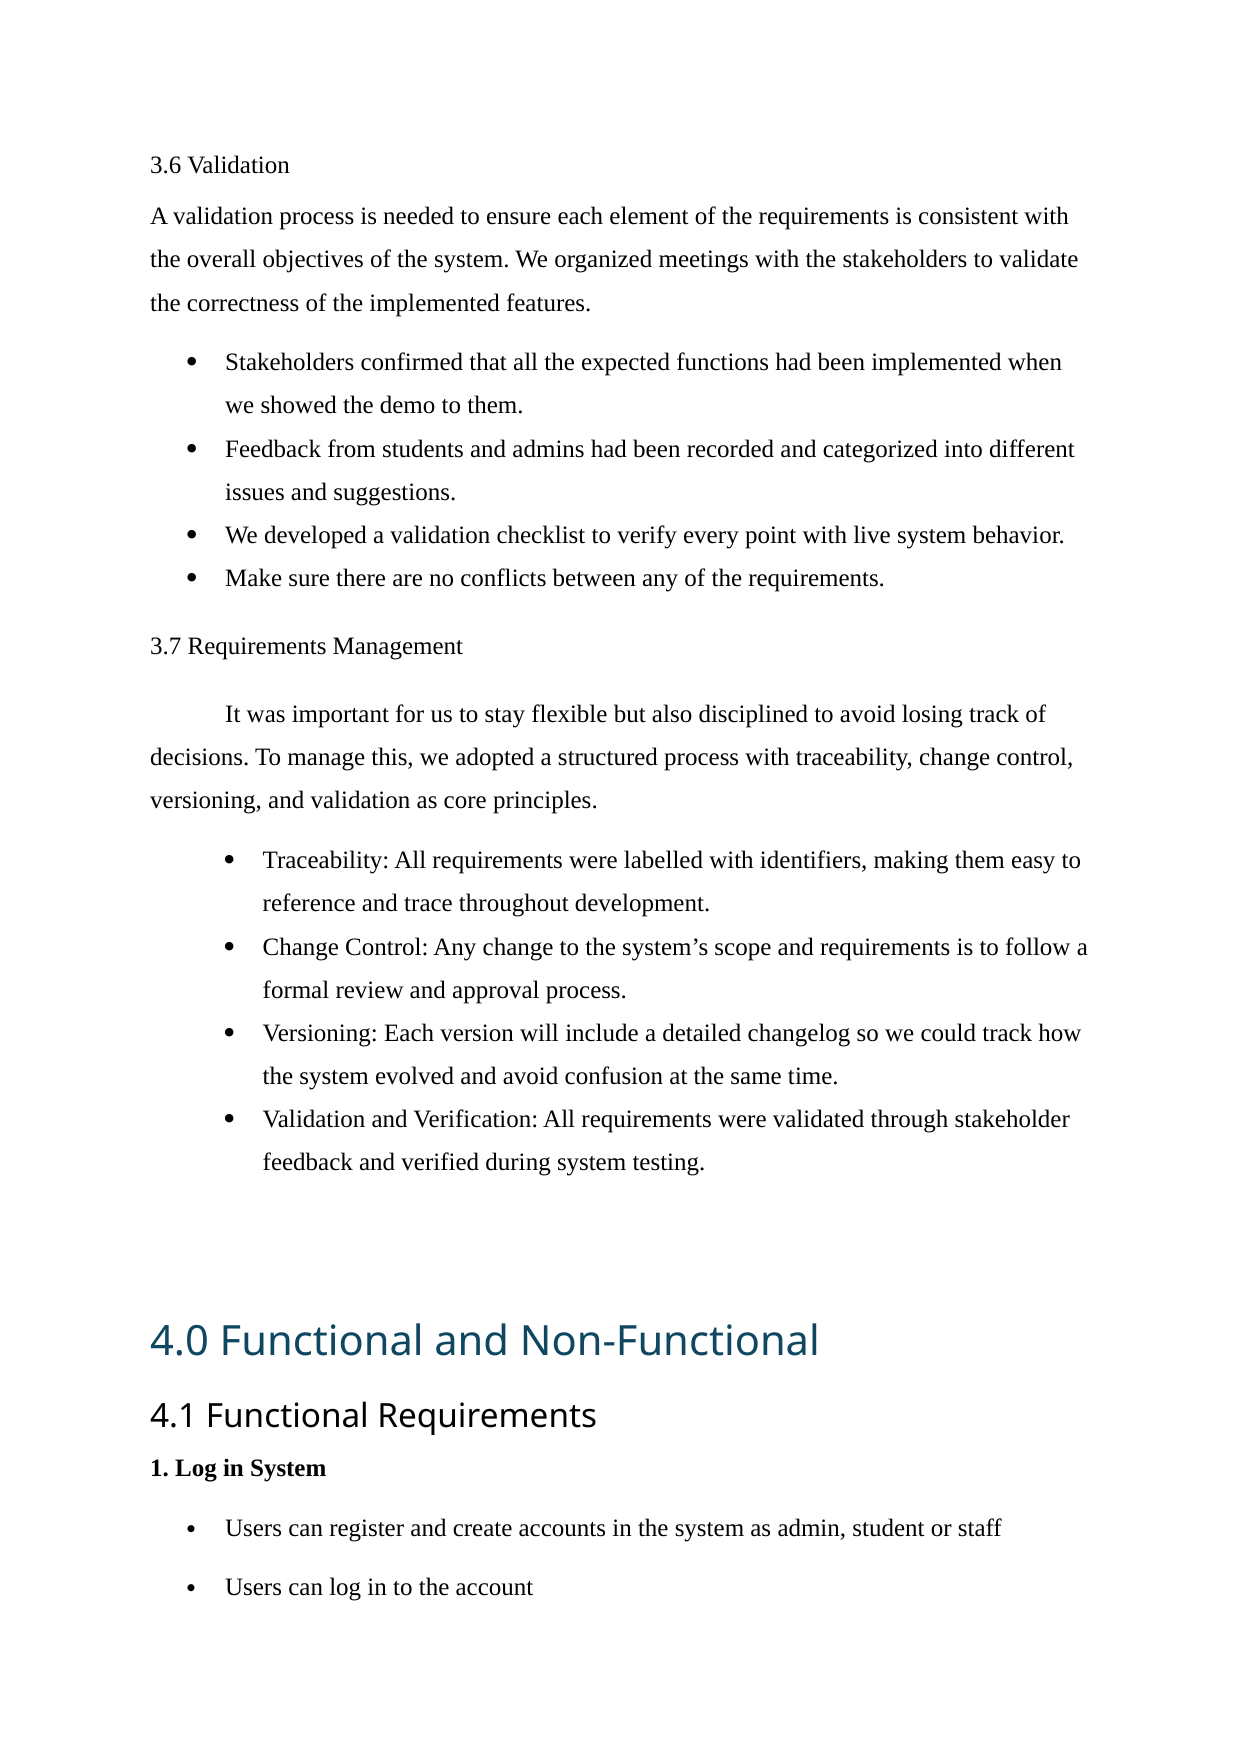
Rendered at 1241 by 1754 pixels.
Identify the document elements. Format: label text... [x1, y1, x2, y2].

list Users can log in to the account [187, 1572, 1090, 1601]
list We developed a validation checklist to verify every point with live system behavior. [187, 520, 1090, 549]
text It was important for us to stay flexible but also disciplined to avoid losing track of decisions. To manage this, we adopted a structured process with traceability, change control, versioning, and validation as core principles. [150, 699, 1090, 814]
text A validation process is needed to ensure each element of the requirements is consistent with the overall objectives of the system. We organized meetings with the stakeholders to validate the correctness of the implemented features. [150, 201, 1090, 316]
list Feedback from students and admins had been recorded and categorized into different issues and suggestions. [187, 434, 1090, 506]
list Users can register and create accounts in the system as admin, student or staff [187, 1513, 1090, 1541]
text 1. Log in System [150, 1453, 1090, 1482]
list Change Control: Any change to the system’s scope and requirements is to follow a formal review and approval process. [225, 932, 1090, 1003]
list Versioning: Each version will include a detailed changelog so we could track how the system evolved and avoid confusion at the same time. [225, 1018, 1090, 1090]
list Stakeholders confirmed that all the expected functions had been implemented when we showed the demo to them. [187, 347, 1090, 419]
list Traceability: All requirements were labelled with identifiers, making them easy to reference and trace throughout development. [225, 845, 1090, 917]
list Validation and Verification: All requirements were validated through stakeholder feedback and verified during system testing. [225, 1104, 1090, 1176]
subtitle 3.6 Validation [150, 150, 1090, 179]
list Make sure there are no conflicts between any of the requirements. [187, 563, 1090, 592]
subtitle 4.1 Functional Requirements [150, 1392, 1090, 1438]
subtitle 3.7 Requirements Management [150, 631, 1090, 660]
subtitle 4.0 Functional and Non-Functional [150, 1310, 1090, 1367]
